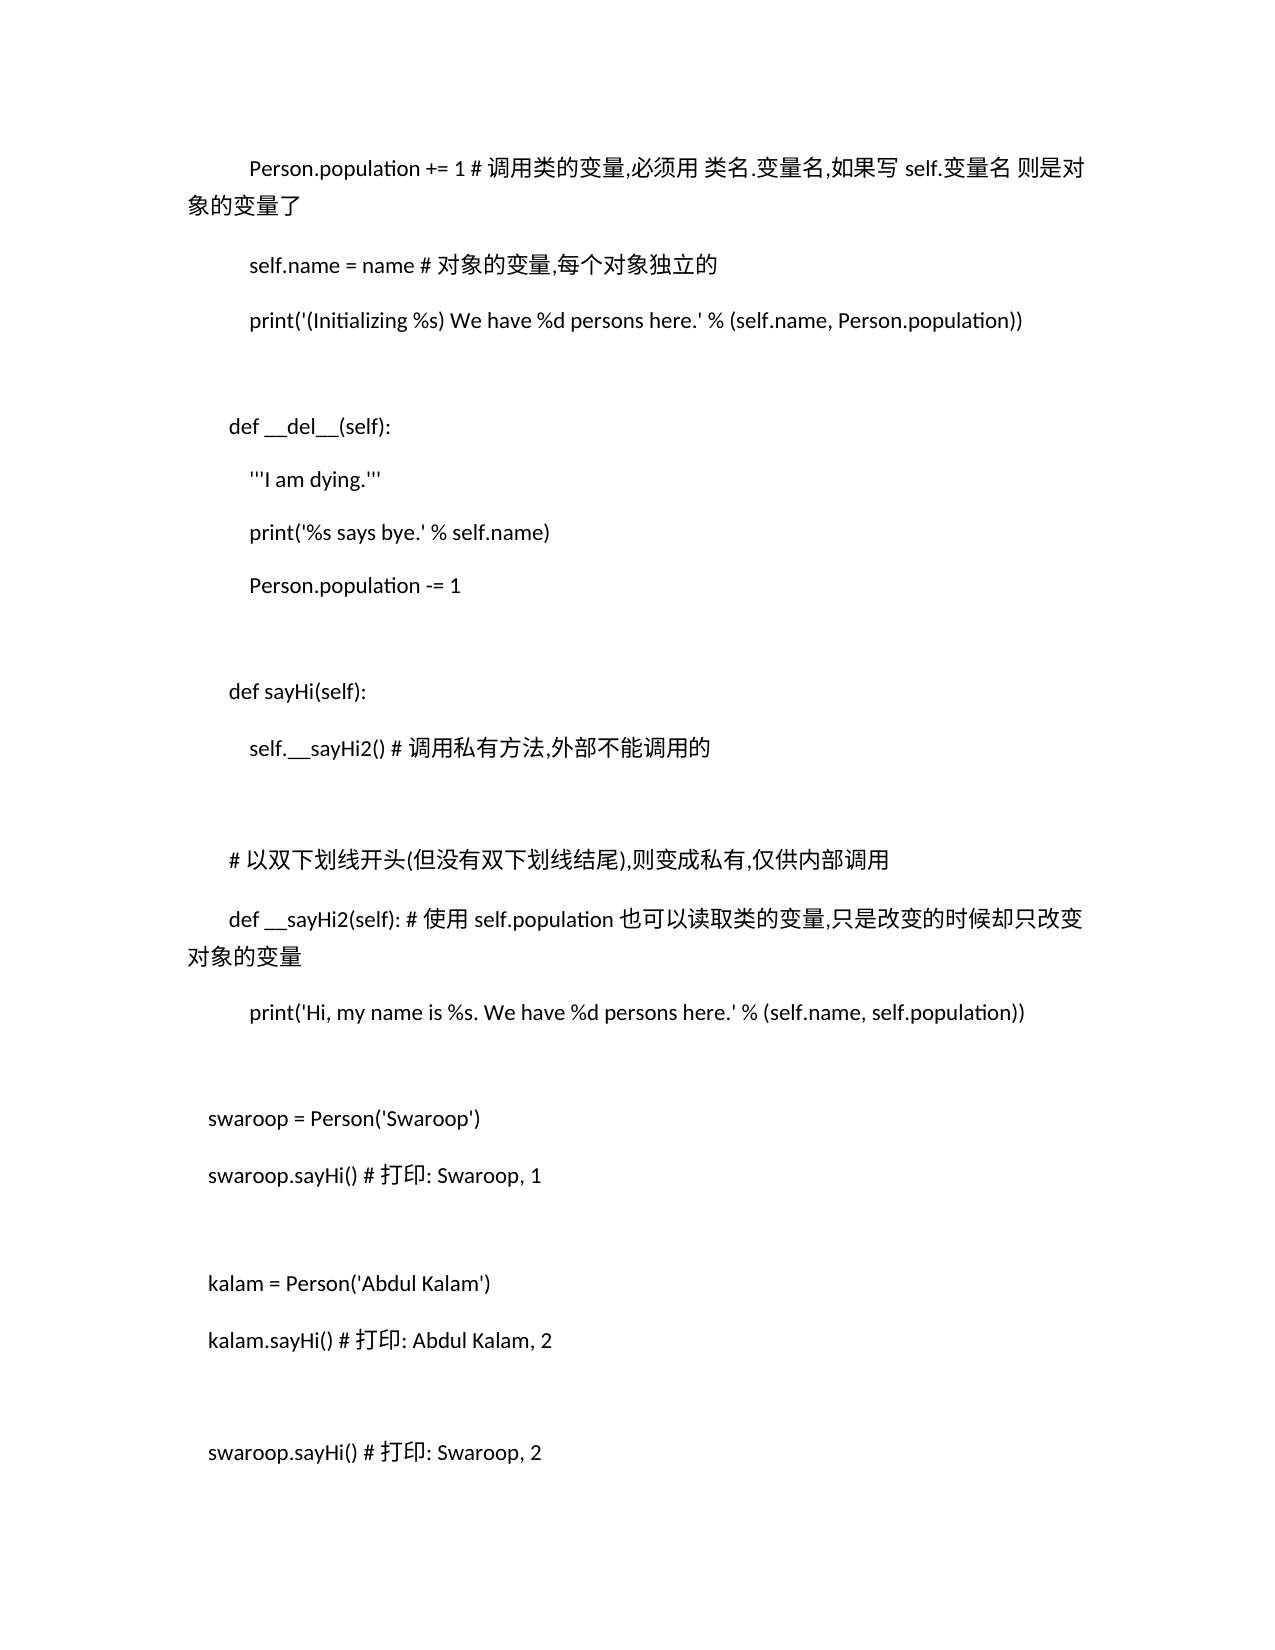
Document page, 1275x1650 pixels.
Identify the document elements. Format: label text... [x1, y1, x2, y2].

text def __del__(self): [187, 412, 1087, 440]
text def sayHi(self): [187, 677, 1087, 705]
text Person.population += 1 # 调用类的变量,必须用 类名.变量名,如果写 self.变量名 则是对象的变量了 [187, 150, 1087, 221]
text swaroop.sayHi() # 打印: Swaroop, 2 [187, 1434, 1087, 1467]
text Person.population -= 1 [187, 571, 1087, 599]
text print('%s says bye.' % self.name) [187, 518, 1087, 546]
text self.name = name # 对象的变量,每个对象独立的 [187, 247, 1087, 280]
text '''I am dying.''' [187, 465, 1087, 493]
text kalam = Person('Abdul Kalam') [187, 1269, 1087, 1297]
text self.__sayHi2() # 调用私有方法,外部不能调用的 [187, 730, 1087, 763]
text swaroop = Person('Swaroop') [187, 1104, 1087, 1132]
text swaroop.sayHi() # 打印: Swaroop, 1 [187, 1157, 1087, 1191]
text kalam.sayHi() # 打印: Abdul Kalam, 2 [187, 1322, 1087, 1356]
text print('Hi, my name is %s. We have %d persons here.' % (self.name, self.population)) [187, 998, 1087, 1026]
text # 以双下划线开头(但没有双下划线结尾),则变成私有,仅供内部调用 [187, 842, 1087, 875]
text print('(Initializing %s) We have %d persons here.' % (self.name, Person.population)) [187, 306, 1087, 334]
text def __sayHi2(self): # 使用 self.population 也可以读取类的变量,只是改变的时候却只改变对象的变量 [187, 901, 1087, 972]
